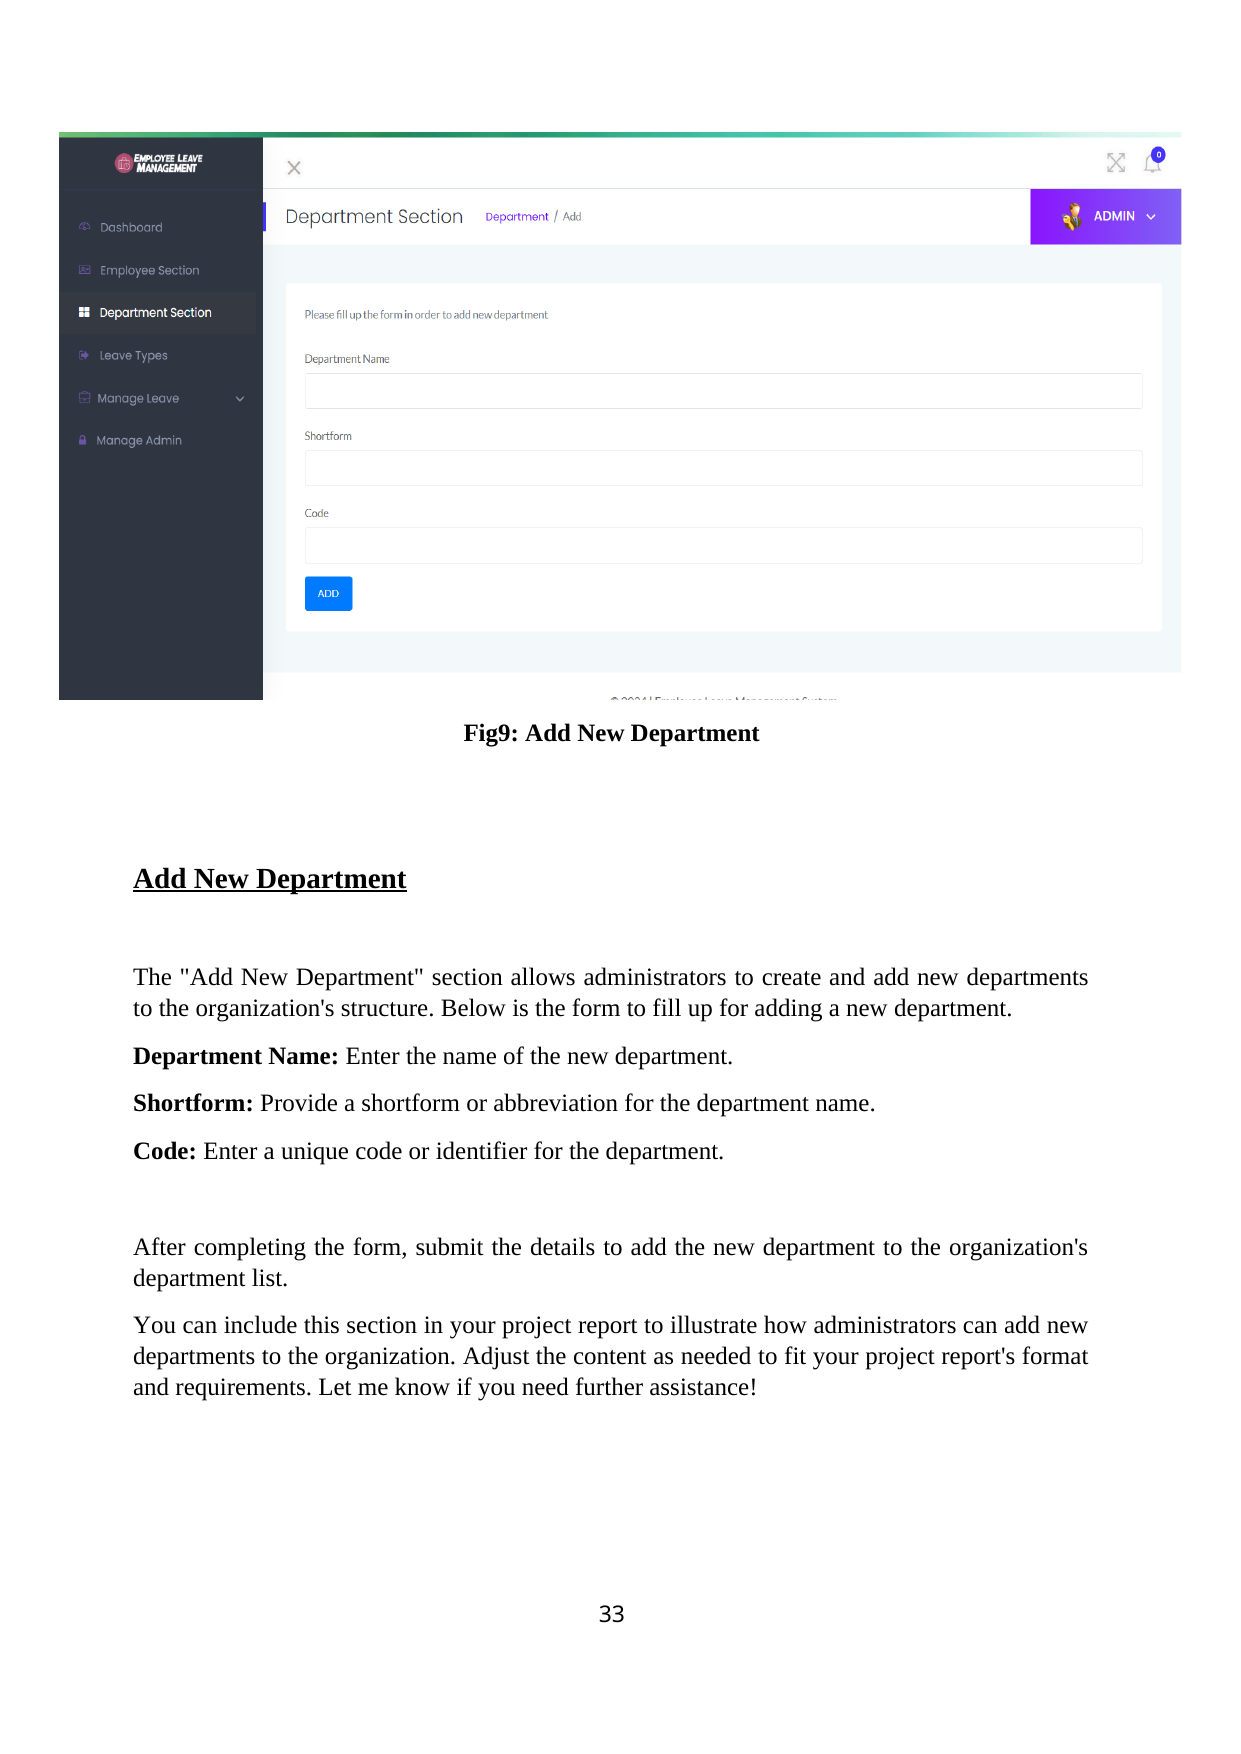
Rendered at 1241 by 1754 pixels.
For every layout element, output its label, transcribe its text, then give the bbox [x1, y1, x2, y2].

text Add New Department [133, 861, 1090, 895]
text Fig9: Add New Department [133, 718, 1090, 747]
text The "Add New Department" section allows administrators to create and add new departments to the organization's structure. Below is the form to fill up for adding a new department. [133, 962, 1090, 1022]
text Department Name: Enter the name of the new department. [133, 1041, 1090, 1069]
text Code: Enter a unique code or identifier for the department. [133, 1136, 1090, 1165]
text You can include this section in your project report to illustrate how administrators can add new departments to the organization. Adjust the content as needed to fit your project report's format and requirements. Let me know if you need further assistance! [133, 1310, 1090, 1401]
picture [59, 132, 1182, 700]
text Shortform: Provide a shortform or abbreviation for the department name. [133, 1088, 1090, 1117]
text After completing the form, submit the details to add the new department to the organization's department list. [133, 1232, 1090, 1291]
